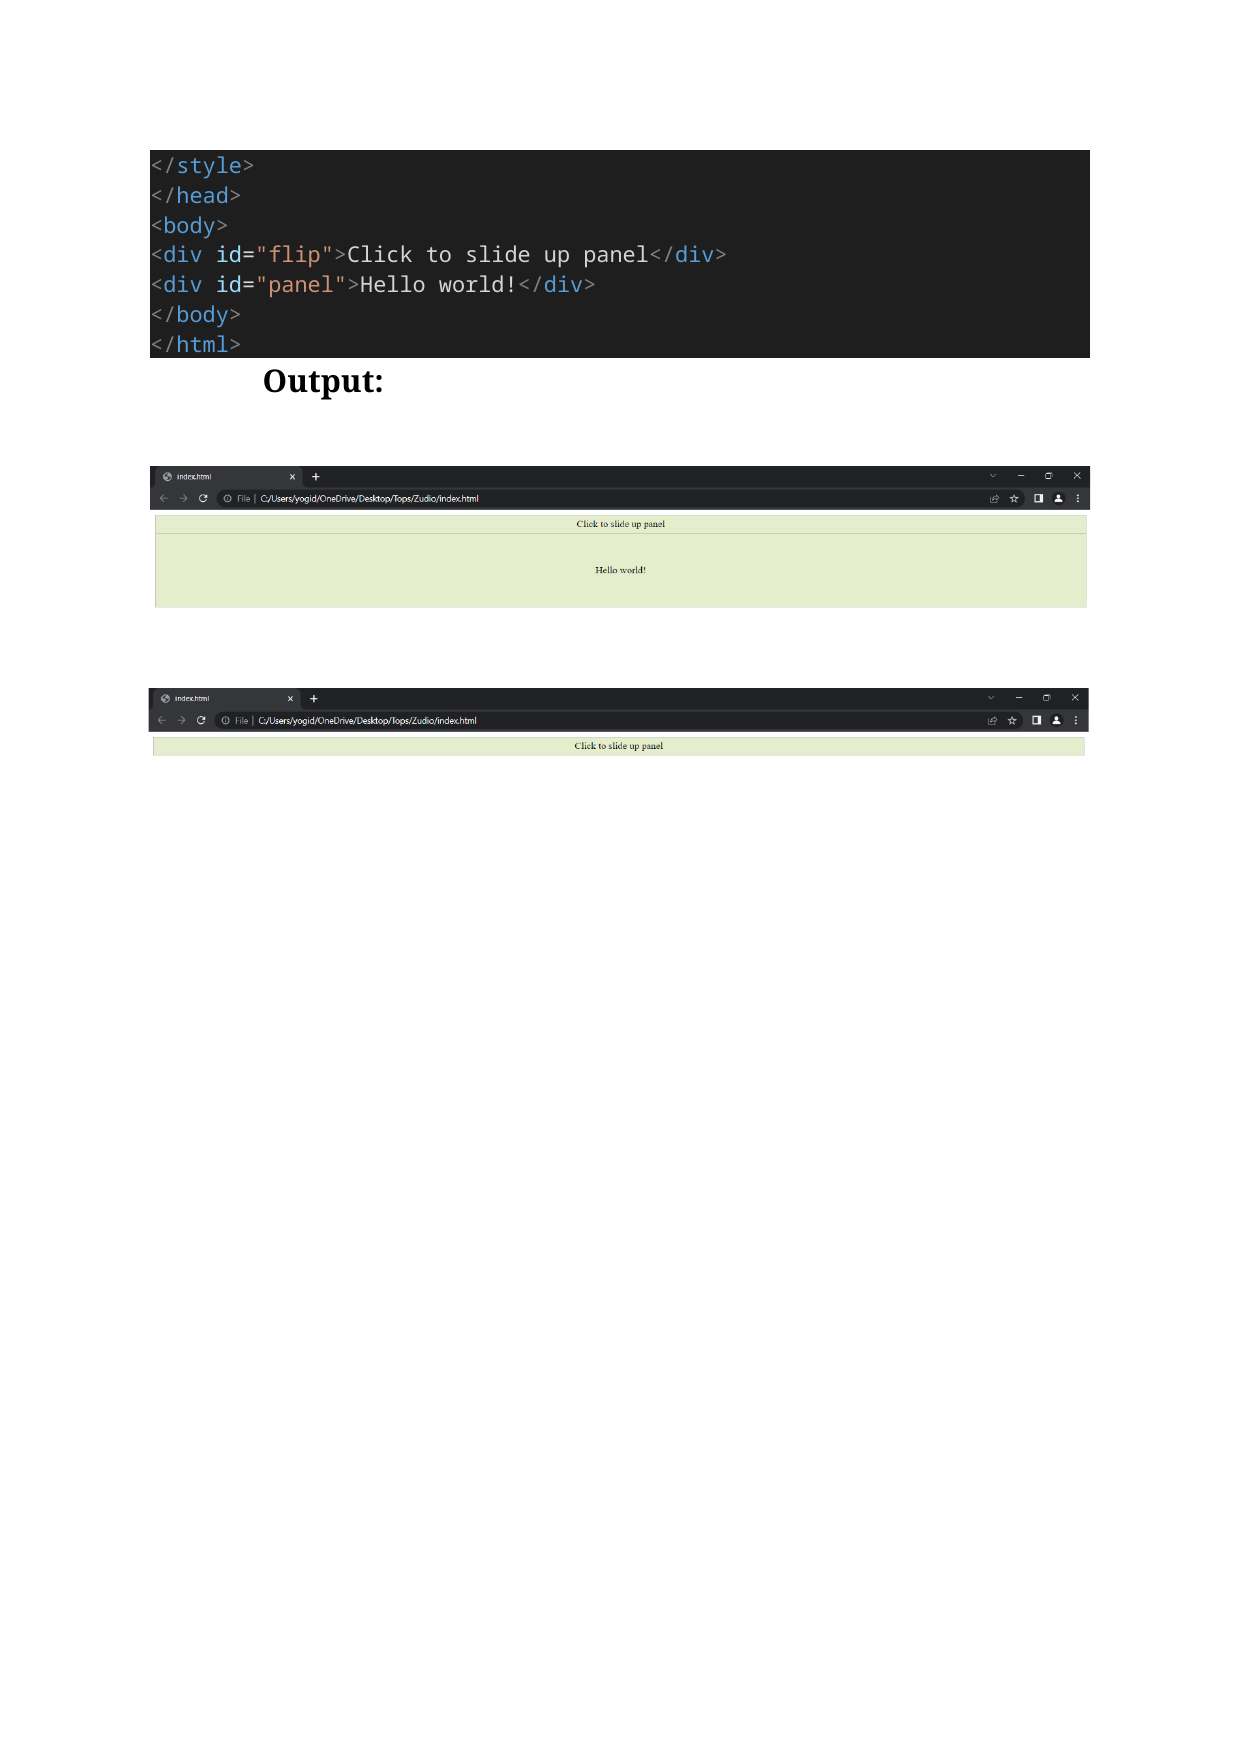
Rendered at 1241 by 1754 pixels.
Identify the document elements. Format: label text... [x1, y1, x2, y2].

text </style> [150, 150, 1090, 180]
picture [148, 466, 1091, 943]
text <body> [150, 209, 1090, 239]
text <div id="panel">Hello world!</div> [150, 269, 1090, 299]
text </body> [150, 299, 1090, 329]
text </head> [150, 180, 1090, 209]
list Output: [262, 358, 1090, 401]
text </html> [150, 329, 1090, 358]
text <div id="flip">Click to slide up panel</div> [150, 239, 1090, 269]
